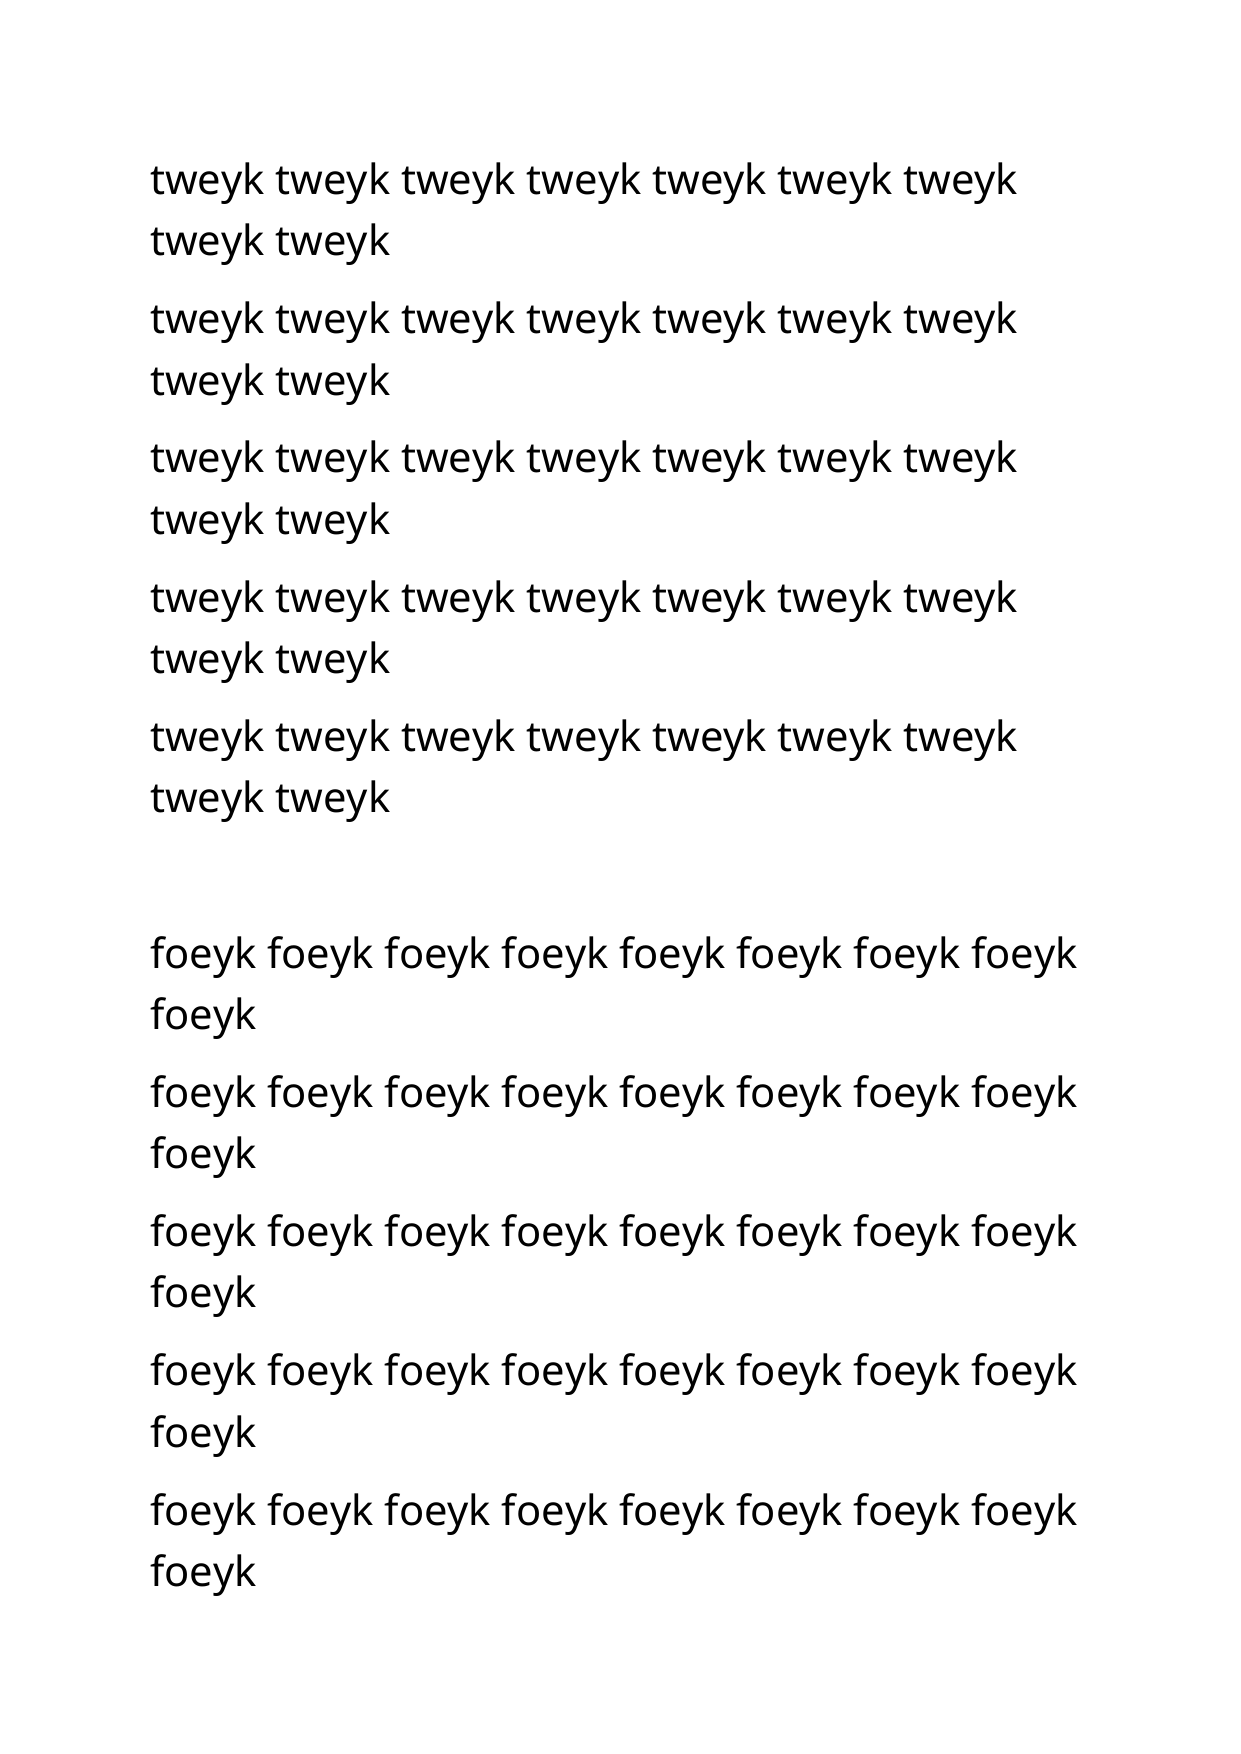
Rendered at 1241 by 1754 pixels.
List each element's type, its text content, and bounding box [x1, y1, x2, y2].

text tweyk tweyk tweyk tweyk tweyk tweyk tweyk tweyk tweyk [150, 428, 1090, 546]
text foeyk foeyk foeyk foeyk foeyk foeyk foeyk foeyk foeyk [150, 1202, 1090, 1320]
text tweyk tweyk tweyk tweyk tweyk tweyk tweyk tweyk tweyk [150, 567, 1090, 686]
text tweyk tweyk tweyk tweyk tweyk tweyk tweyk tweyk tweyk [150, 707, 1090, 825]
text tweyk tweyk tweyk tweyk tweyk tweyk tweyk tweyk tweyk [150, 289, 1090, 407]
text tweyk tweyk tweyk tweyk tweyk tweyk tweyk tweyk tweyk [150, 150, 1090, 268]
text foeyk foeyk foeyk foeyk foeyk foeyk foeyk foeyk foeyk [150, 924, 1090, 1042]
text foeyk foeyk foeyk foeyk foeyk foeyk foeyk foeyk foeyk [150, 1063, 1090, 1181]
text foeyk foeyk foeyk foeyk foeyk foeyk foeyk foeyk foeyk [150, 1480, 1090, 1598]
text foeyk foeyk foeyk foeyk foeyk foeyk foeyk foeyk foeyk [150, 1341, 1090, 1459]
